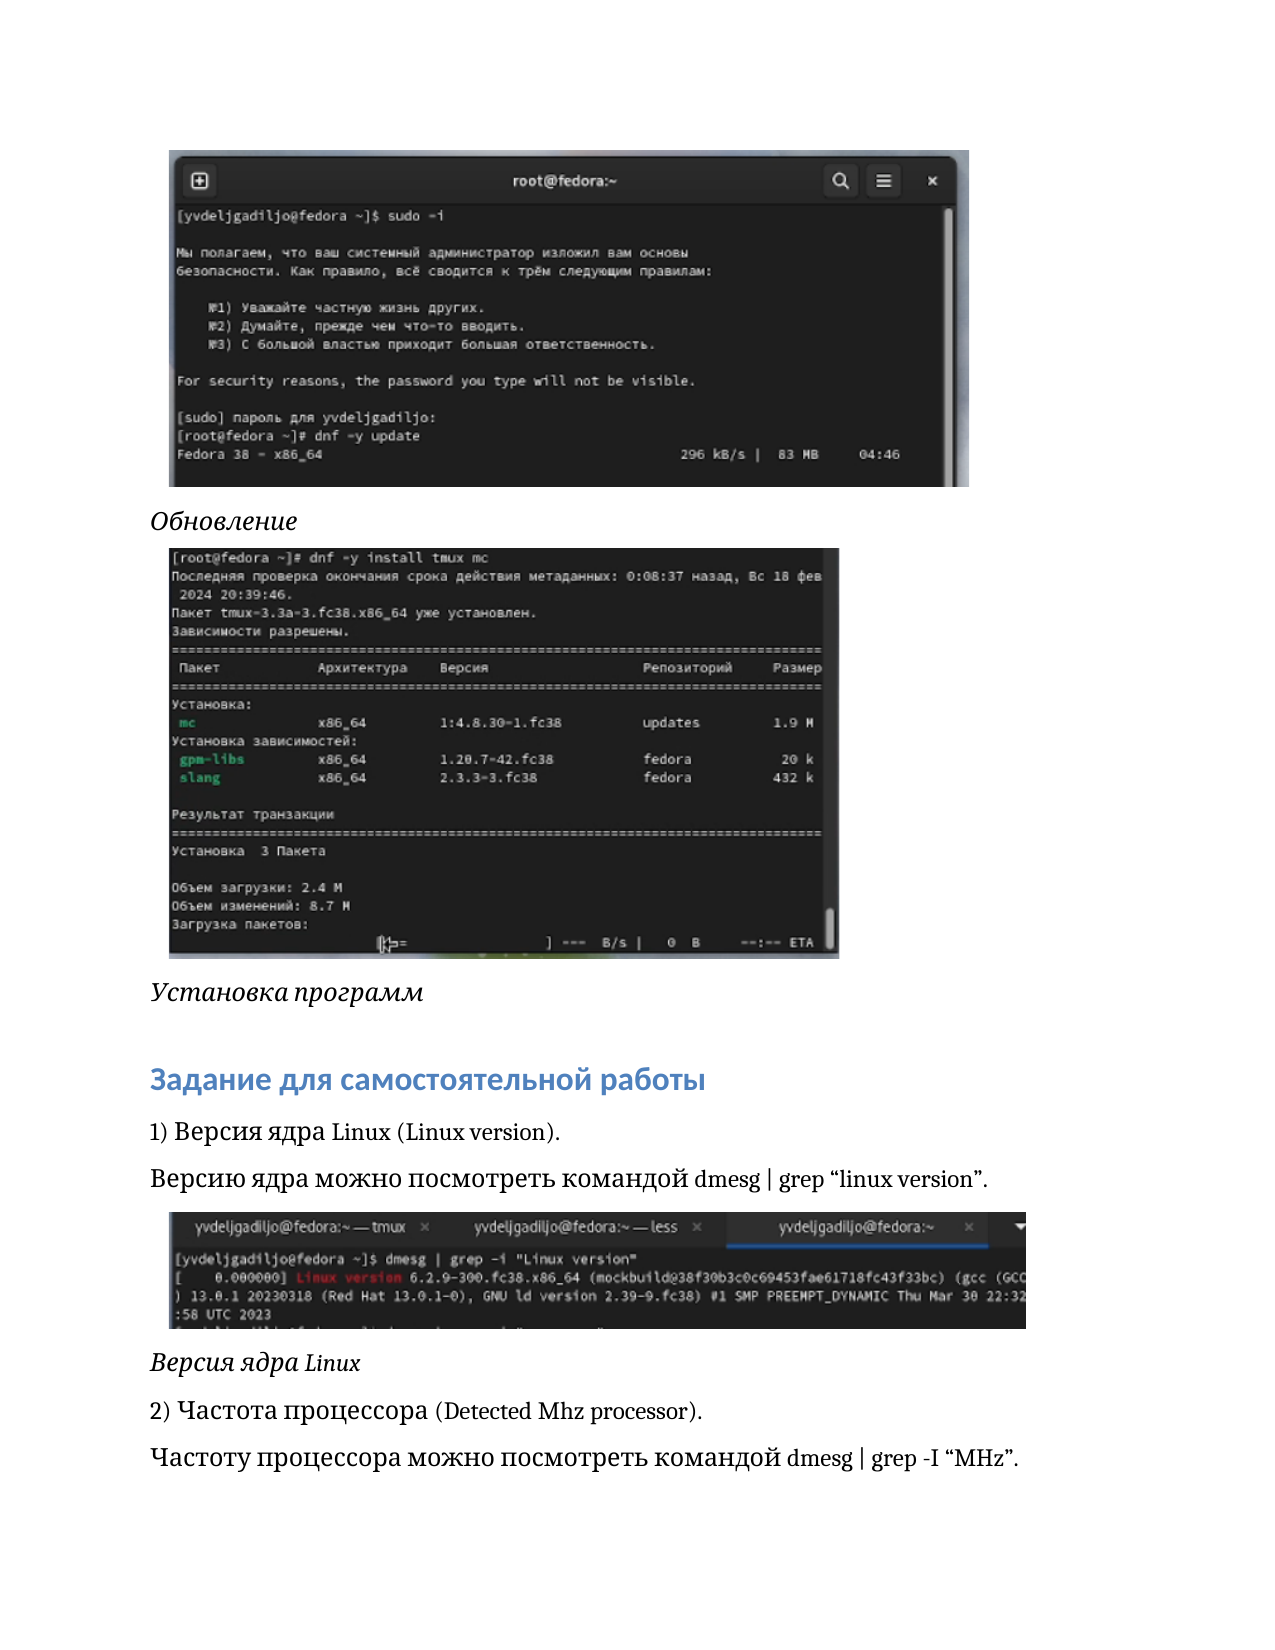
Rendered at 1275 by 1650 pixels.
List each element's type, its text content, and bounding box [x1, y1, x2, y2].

picture [168, 150, 970, 487]
picture [168, 1212, 1026, 1329]
text Версия ядра Linux [150, 1349, 1125, 1378]
text 2) Частота процессора (Detected Mhz processor). [150, 1397, 1125, 1425]
text Установка программ [150, 979, 1125, 1008]
text Версию ядра можно посмотреть командой dmesg | grep “linux version”. [150, 1165, 1125, 1194]
text Частоту процессора можно посмотреть командой dmesg | grep -I “MHz”. [150, 1444, 1125, 1473]
text 1) Версия ядра Linux (Linux version). [150, 1117, 1125, 1146]
subtitle Задание для самостоятельной работы [150, 1058, 1125, 1099]
text Обновление [150, 507, 1125, 536]
picture [168, 548, 840, 959]
